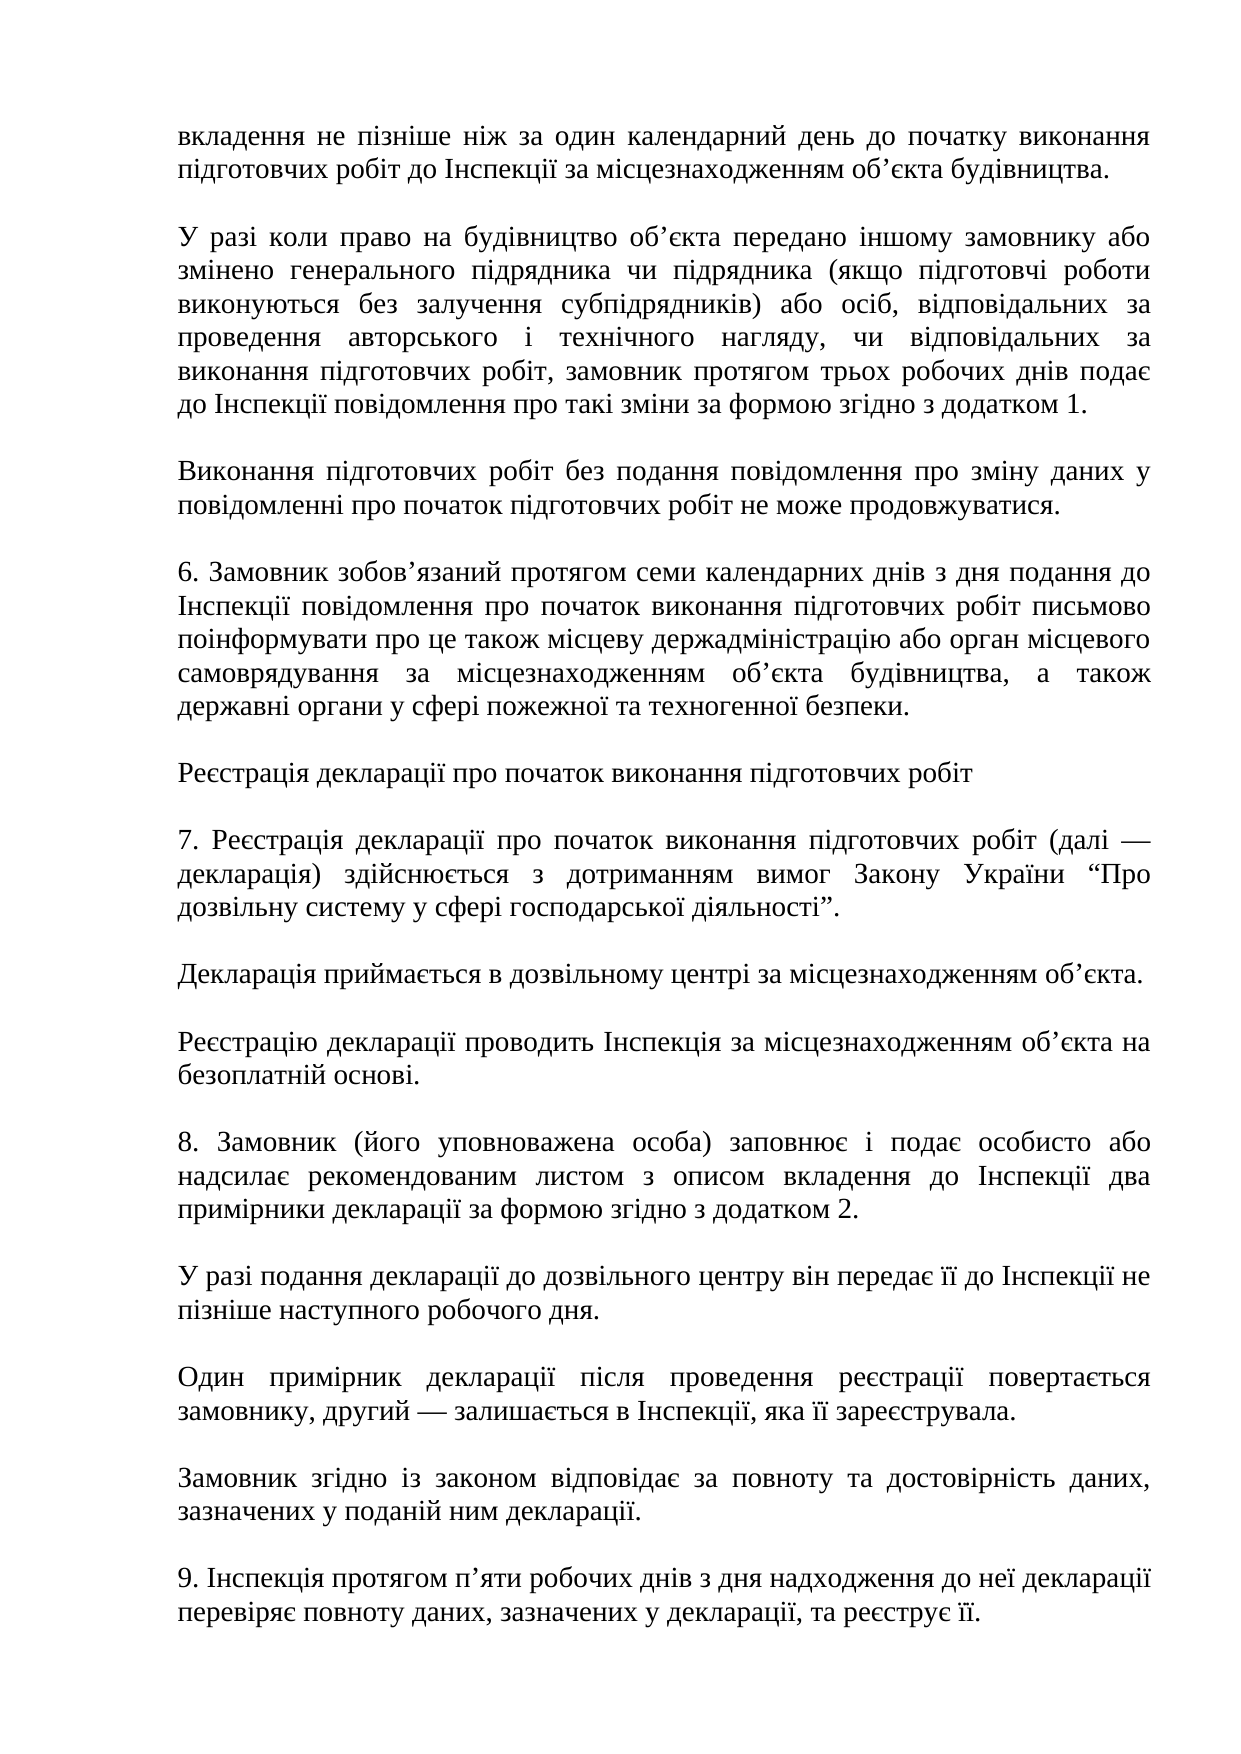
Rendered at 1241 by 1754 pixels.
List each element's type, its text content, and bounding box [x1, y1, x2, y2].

text Виконання підготовчих робіт без подання повідомлення про зміну даних у повідомленні про початок підготовчих робіт не може продовжуватися. [177, 453, 1152, 521]
text У разі коли право на будівництво об’єкта передано іншому замовнику або змінено генерального підрядника чи підрядника (якщо підготовчі роботи виконуються без залучення субпідрядників) або осіб, відповідальних за проведення авторського і технічного нагляду, чи відповідальних за виконання підготовчих робіт, замовник протягом трьох робочих днів подає до Інспекції повідомлення про такі зміни за формою згідно з додатком 1. [177, 219, 1152, 420]
text Реєстрація декларації про початок виконання підготовчих робіт [177, 755, 1152, 789]
text Замовник згідно із законом відповідає за повноту та достовірність даних, зазначених у поданій ним декларації. [177, 1460, 1152, 1527]
text 9. Інспекція протягом п’яти робочих днів з дня надходження до неї декларації перевіряє повноту даних, зазначених у декларації, та реєструє її. [177, 1560, 1152, 1627]
text 7. Реєстрація декларації про початок виконання підготовчих робіт (далі — декларація) здійснюється з дотриманням вимог Закону України “Про дозвільну систему у сфері господарської діяльності”. [177, 822, 1152, 923]
text У разі подання декларації до дозвільного центру він передає її до Інспекції не пізніше наступного робочого дня. [177, 1258, 1152, 1326]
text Реєстрацію декларації проводить Інспекція за місцезнаходженням об’єкта на безоплатній основі. [177, 1024, 1152, 1091]
text 6. Замовник зобов’язаний протягом семи календарних днів з дня подання до Інспекції повідомлення про початок виконання підготовчих робіт письмово поінформувати про це також місцеву держадміністрацію або орган місцевого самоврядування за місцезнаходженням об’єкта будівництва, а також державні органи у сфері пожежної та техногенної безпеки. [177, 554, 1152, 722]
text 8. Замовник (його уповноважена особа) заповнює і подає особисто або надсилає рекомендованим листом з описом вкладення до Інспекції два примірники декларації за формою згідно з додатком 2. [177, 1124, 1152, 1225]
text Один примірник декларації після проведення реєстрації повертається замовнику, другий — залишається в Інспекції, яка її зареєструвала. [177, 1359, 1152, 1426]
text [177, 118, 1152, 185]
text Декларація приймається в дозвільному центрі за місцезнаходженням об’єкта. [177, 957, 1152, 990]
